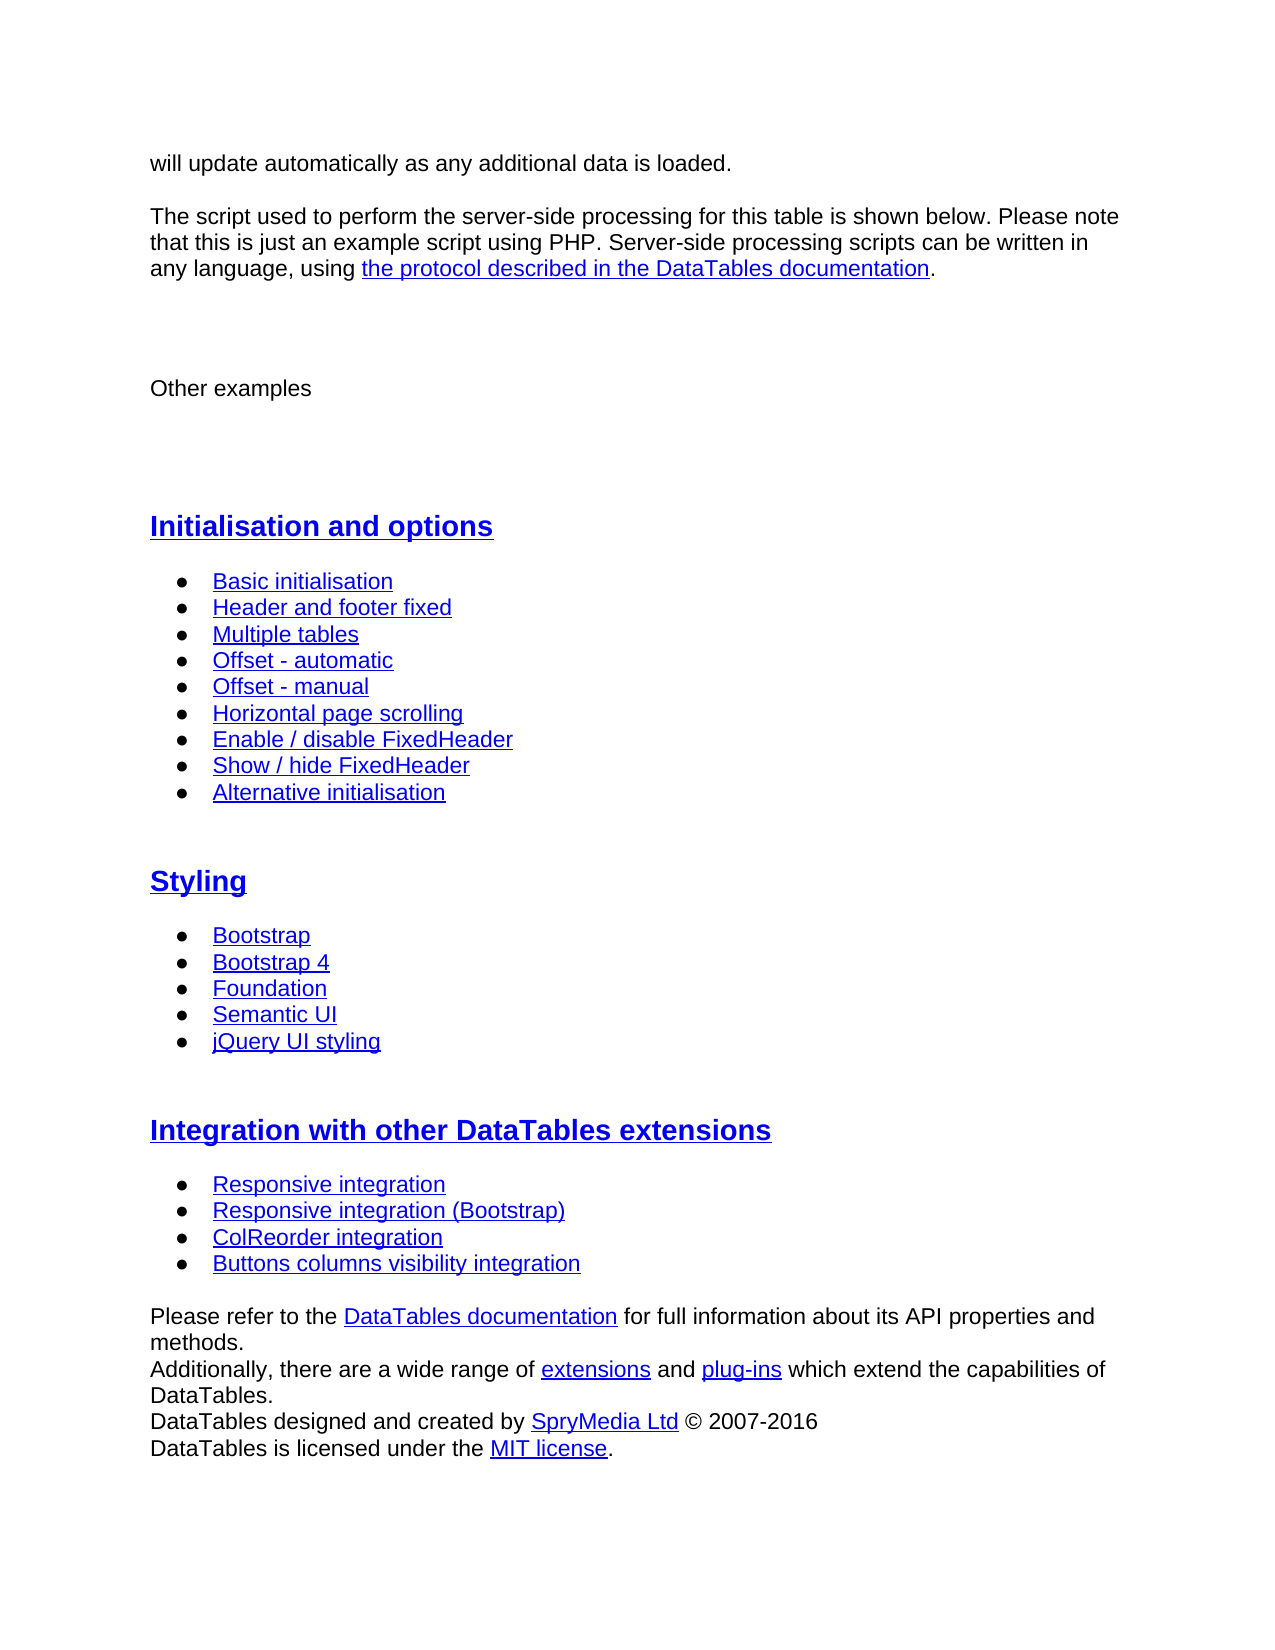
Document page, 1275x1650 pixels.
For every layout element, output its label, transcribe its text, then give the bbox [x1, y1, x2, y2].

list Header and footer fixed [175, 594, 1125, 621]
text Initialisation and options [150, 509, 1125, 543]
list Foundation [175, 975, 1125, 1001]
text Please refer to the DataTables documentation for full information about its API properties and methods. [150, 1303, 1125, 1356]
list Bootstrap [175, 922, 1125, 948]
text Integration with other DataTables extensions [150, 1112, 1125, 1146]
text Additionally, there are a wide range of extensions and plug-ins which extend the capabilities of DataTables. [150, 1356, 1125, 1408]
text Other examples [150, 375, 1125, 401]
text DataTables is licensed under the MIT license. [150, 1434, 1125, 1461]
list Horizontal page scrolling [175, 700, 1125, 726]
list jQuery UI styling [175, 1028, 1125, 1054]
list Alternative initialisation [175, 779, 1125, 805]
list Multiple tables [175, 621, 1125, 647]
text Styling [150, 864, 1125, 897]
list ColReorder integration [175, 1224, 1125, 1250]
list Semantic UI [175, 1001, 1125, 1028]
list Responsive integration (Bootstrap) [175, 1197, 1125, 1224]
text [150, 150, 1125, 176]
list Bootstrap 4 [175, 948, 1125, 975]
text DataTables designed and created by SpryMedia Ltd © 2007-2016 [150, 1408, 1125, 1434]
list Offset - manual [175, 673, 1125, 700]
list Offset - automatic [175, 647, 1125, 673]
list Enable / disable FixedHeader [175, 726, 1125, 752]
list Buttons columns visibility integration [175, 1250, 1125, 1276]
list Responsive integration [175, 1171, 1125, 1197]
text The script used to perform the server-side processing for this table is shown below. Please note that this is just an example script using PHP. Server-side processing scripts can be written in any language, using the protocol described in the DataTables documentation. [150, 203, 1125, 282]
list Basic initialisation [175, 568, 1125, 594]
list Show / hide FixedHeader [175, 752, 1125, 779]
